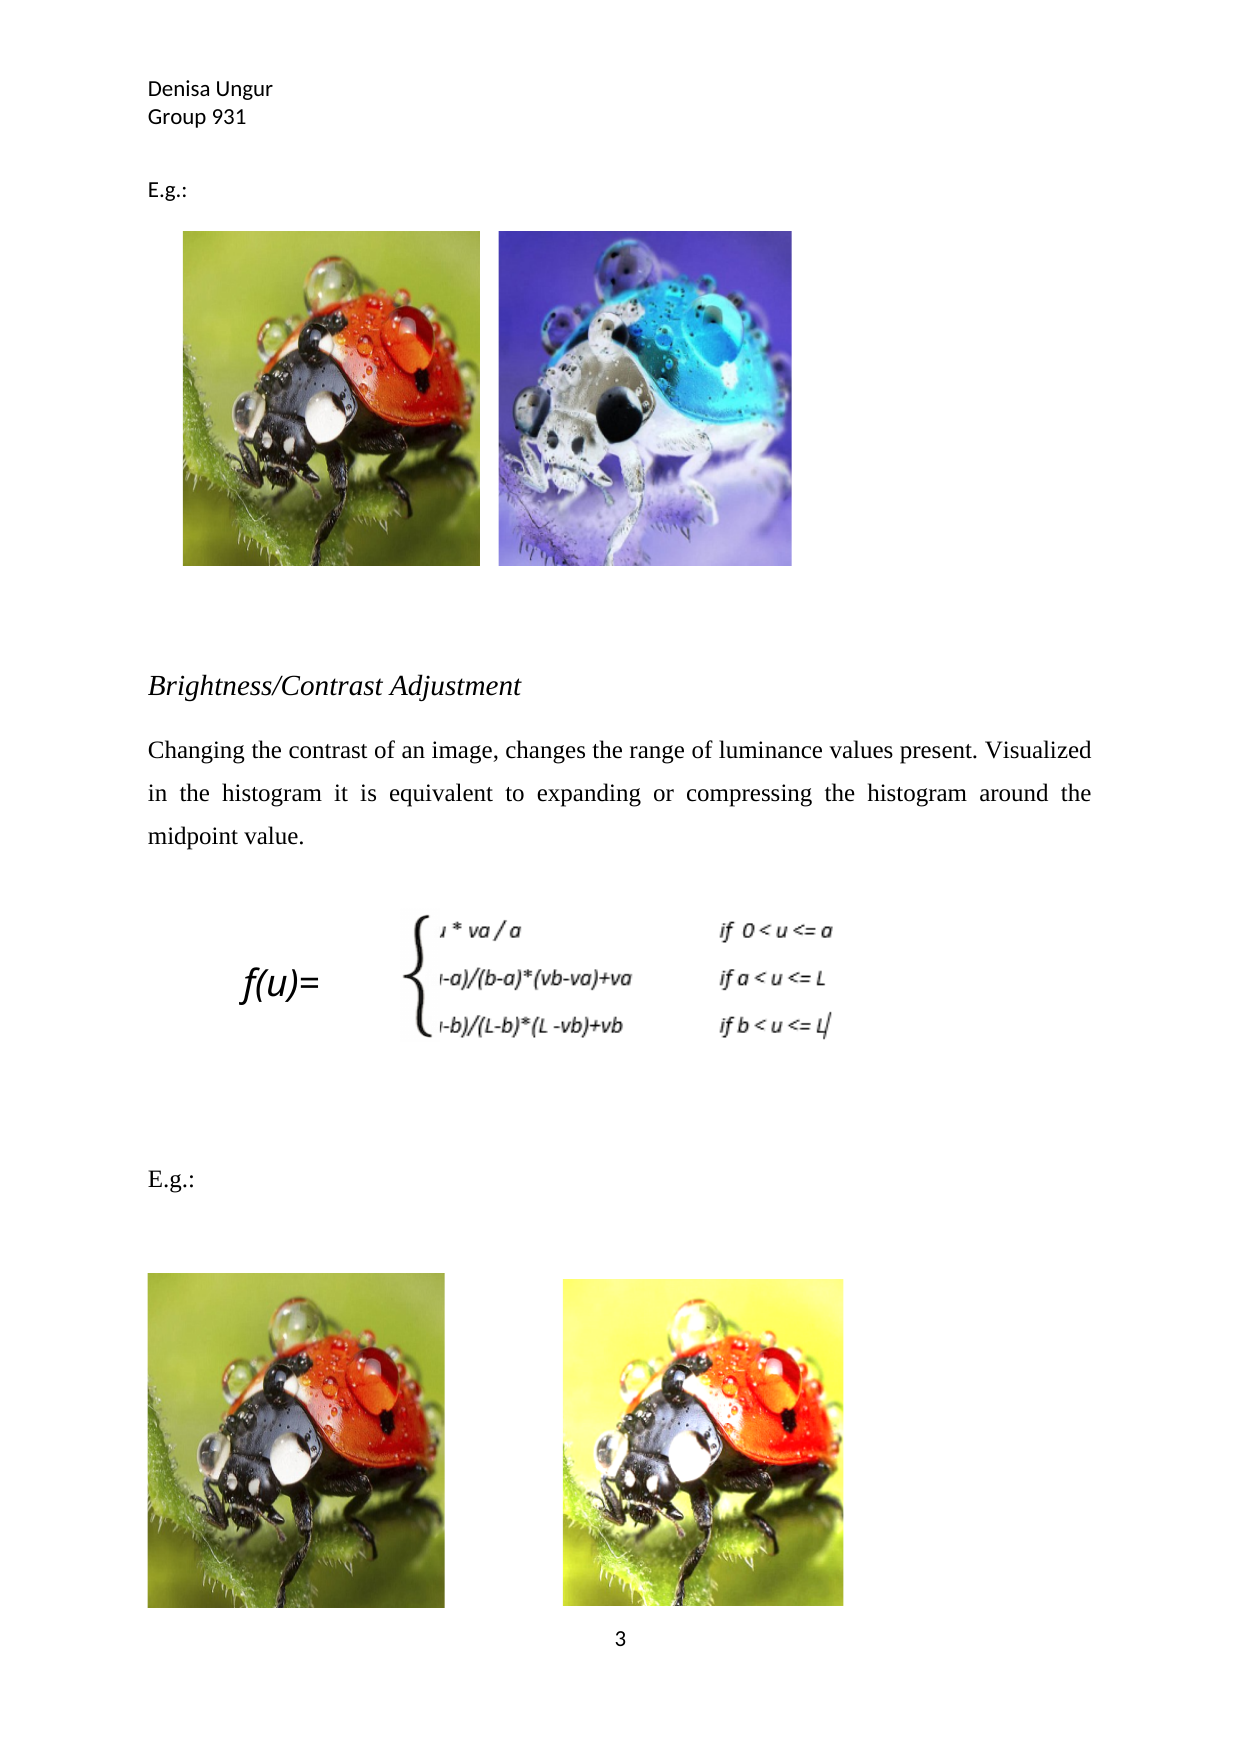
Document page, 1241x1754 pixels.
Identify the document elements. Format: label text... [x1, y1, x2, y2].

text Brightness/Contrast Adjustment [148, 668, 1093, 701]
picture [562, 1279, 844, 1606]
text E.g.: [148, 1164, 1093, 1192]
text E.g.: [148, 176, 1093, 204]
picture [498, 231, 792, 566]
picture [182, 231, 480, 566]
text Changing the contrast of an image, changes the range of luminance values present. Visualized in the histogram it is equivalent to expanding or compressing the histogram around the midpoint value. [148, 735, 1093, 850]
picture [147, 1273, 445, 1608]
picture [401, 909, 858, 1052]
